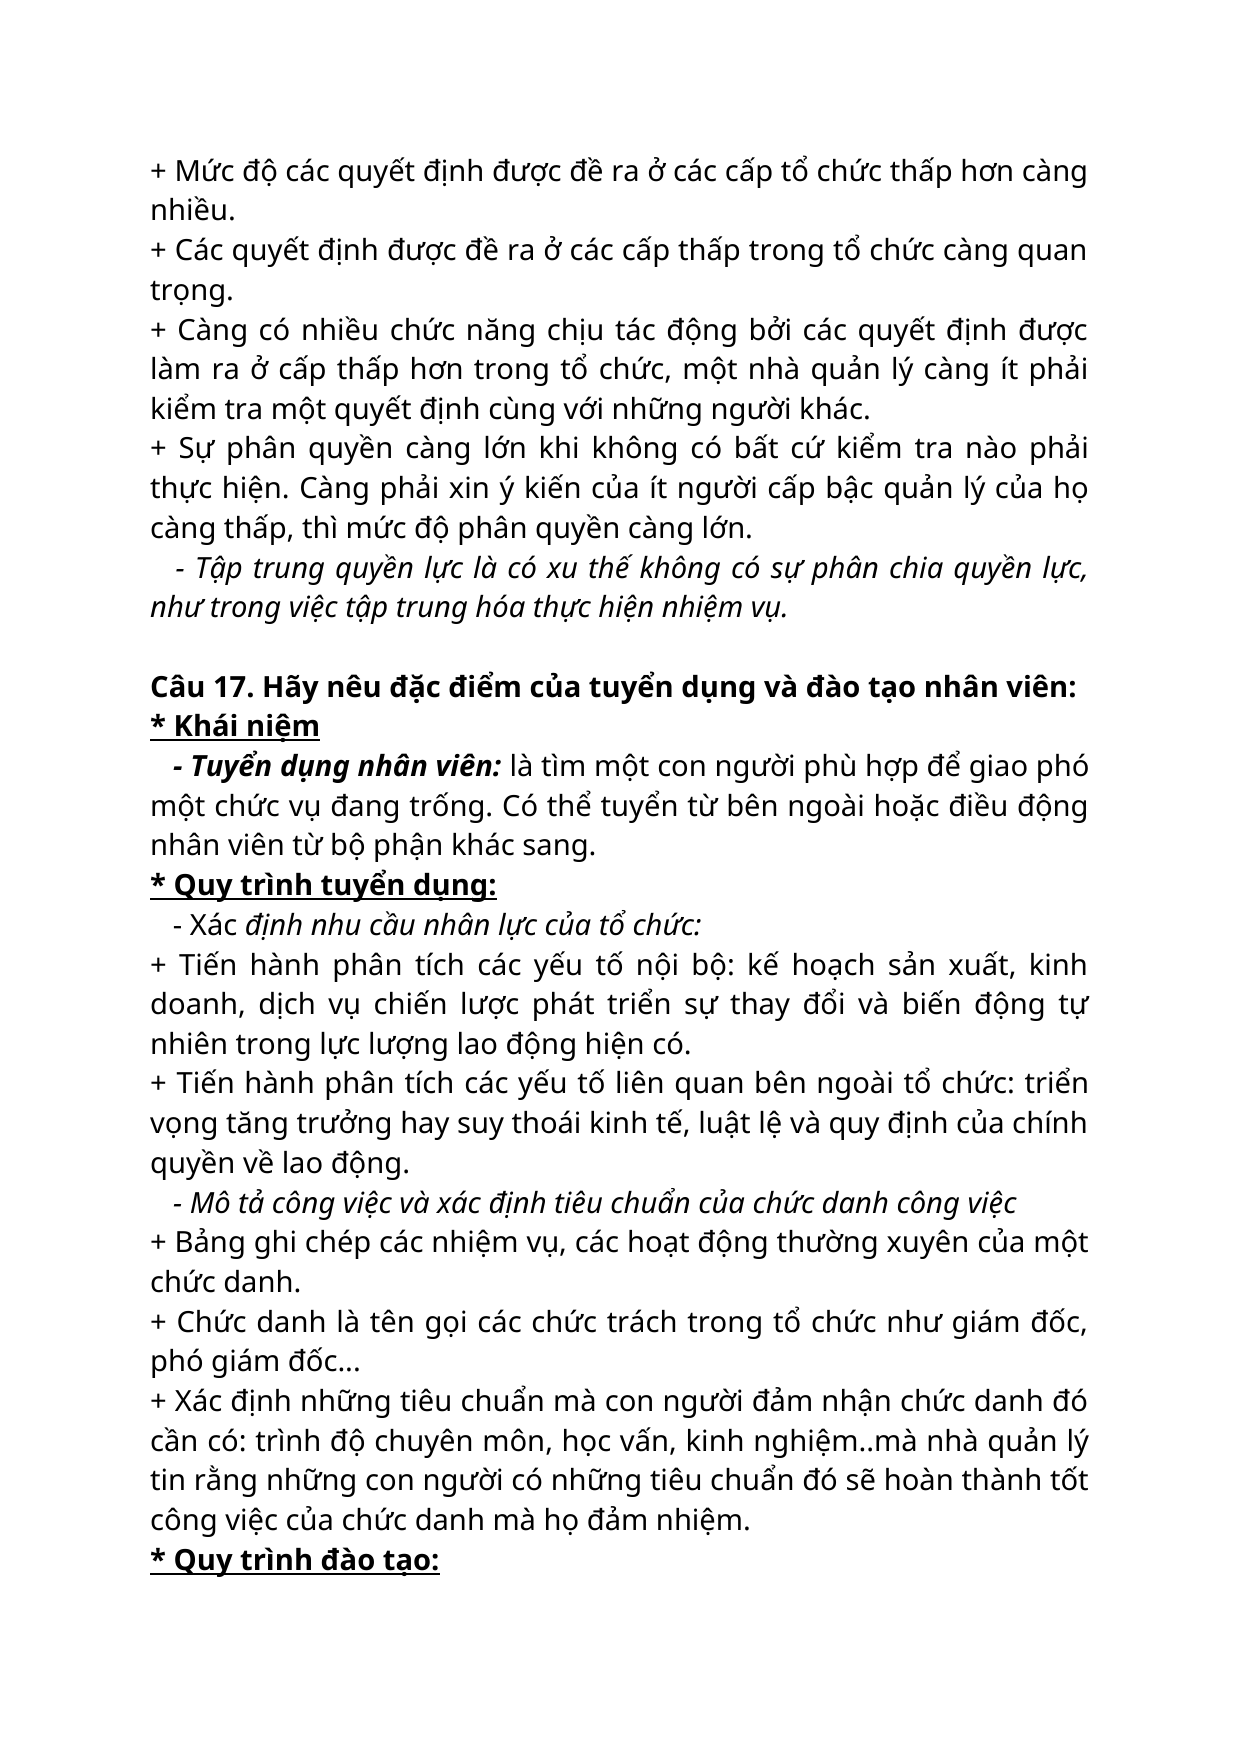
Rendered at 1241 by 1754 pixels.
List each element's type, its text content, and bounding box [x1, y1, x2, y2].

text + Sự phân quyền càng lớn khi không có bất cứ kiểm tra nào phải thực hiện. Càng phải xin ý kiến của ít người cấp bậc quản lý của họ càng thấp, thì mức độ phân quyền càng lớn. [150, 428, 1090, 547]
text + Mức độ các quyết định được đề ra ở các cấp tổ chức thấp hơn càng nhiều. [150, 150, 1090, 229]
text + Tiến hành phân tích các yếu tố liên quan bên ngoài tổ chức: triển vọng tăng trưởng hay suy thoái kinh tế, luật lệ và quy định của chính quyền về lao động. [150, 1063, 1090, 1182]
text + Xác định những tiêu chuẩn mà con người đảm nhận chức danh đó cần có: trình độ chuyên môn, học vấn, kinh nghiệm..mà nhà quản lý tin rằng những con người có những tiêu chuẩn đó sẽ hoàn thành tốt công việc của chức danh mà họ đảm nhiệm. [150, 1380, 1090, 1539]
text * Quy trình tuyển dụng: [150, 864, 1090, 904]
text * Khái niệm [150, 706, 1090, 745]
text - Mô tả công việc và xác định tiêu chuẩn của chức danh công việc [150, 1182, 1090, 1222]
text + Các quyết định được đề ra ở các cấp thấp trong tổ chức càng quan trọng. [150, 229, 1090, 309]
text - Tuyển dụng nhân viên: là tìm một con người phù hợp để giao phó một chức vụ đang trống. Có thể tuyển từ bên ngoài hoặc điều động nhân viên từ bộ phận khác sang. [150, 745, 1090, 864]
text - Tập trung quyền lực là có xu thế không có sự phân chia quyền lực, như trong việc tập trung hóa thực hiện nhiệm vụ. [150, 547, 1090, 626]
text + Bảng ghi chép các nhiệm vụ, các hoạt động thường xuyên của một chức danh. [150, 1222, 1090, 1301]
text + Chức danh là tên gọi các chức trách trong tổ chức như giám đốc, phó giám đốc... [150, 1301, 1090, 1380]
text - Xác định nhu cầu nhân lực của tổ chức: [150, 904, 1090, 944]
text + Tiến hành phân tích các yếu tố nội bộ: kế hoạch sản xuất, kinh doanh, dịch vụ chiến lược phát triển sự thay đổi và biến động tự nhiên trong lực lượng lao động hiện có. [150, 944, 1090, 1063]
text + Càng có nhiều chức năng chịu tác động bởi các quyết định được làm ra ở cấp thấp hơn trong tổ chức, một nhà quản lý càng ít phải kiểm tra một quyết định cùng với những người khác. [150, 309, 1090, 428]
text Câu 17. Hãy nêu đặc điểm của tuyển dụng và đào tạo nhân viên: [150, 666, 1090, 706]
text * Quy trình đào tạo: [150, 1539, 1090, 1579]
